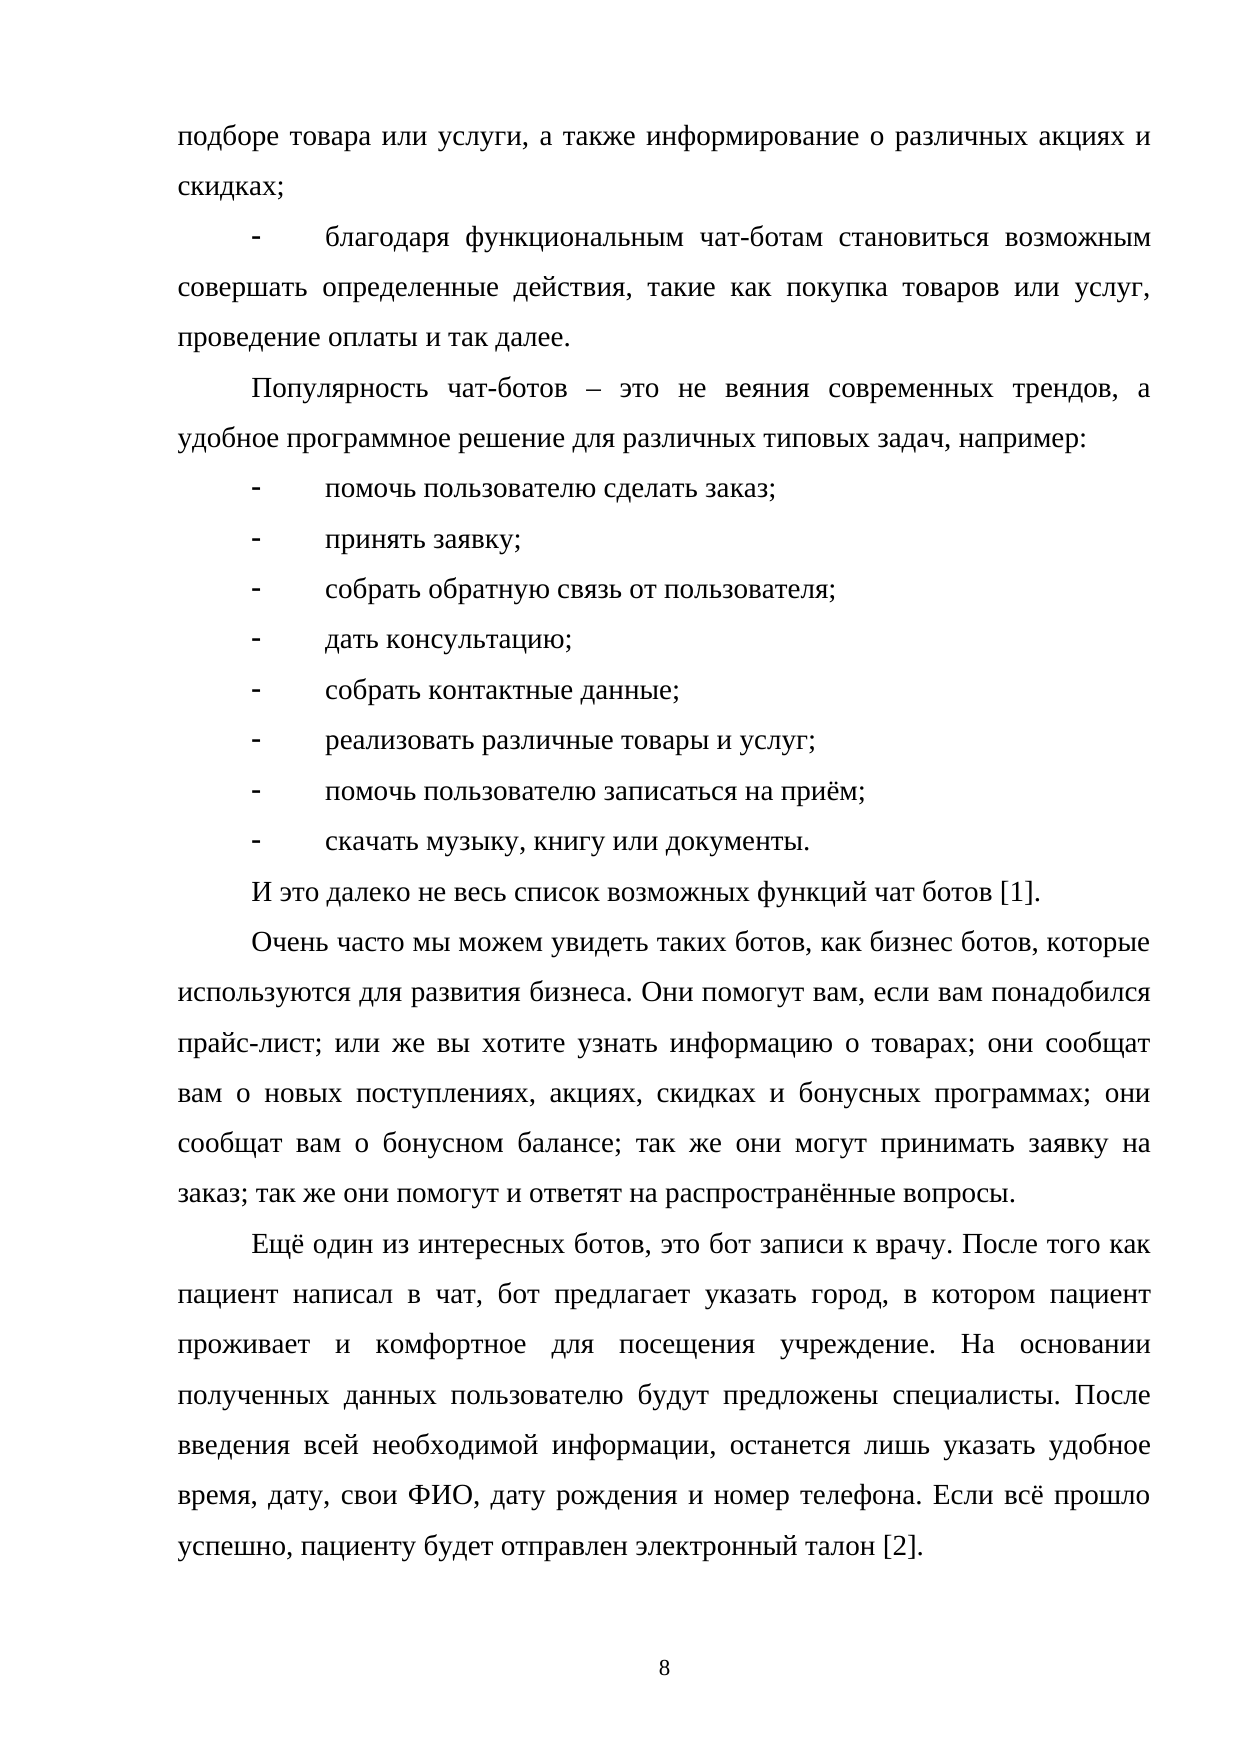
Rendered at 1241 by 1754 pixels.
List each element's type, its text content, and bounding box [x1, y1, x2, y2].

list благодаря функциональным чат-ботам становиться возможным совершать определенные действия, такие как покупка товаров или услуг, проведение оплаты и так далее. [177, 303, 1152, 353]
list помочь пользователю сделать заказ; [177, 470, 1152, 504]
list реализовать различные товары и услуг; [177, 722, 1152, 756]
text И это далеко не весь список возможных функций чат ботов [1]. [251, 874, 1152, 907]
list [177, 152, 1152, 202]
list дать консультацию; [177, 622, 1152, 655]
list Популярность чат-ботов – это не веяния современных трендов, а удобное программное решение для различных типовых задач, например: [177, 370, 1152, 454]
list собрать обратную связь от пользователя; [177, 571, 1152, 605]
list помочь пользователю записаться на приём; [177, 773, 1152, 807]
list благодаря функциональным чат-ботам становиться возможным совершать определенные действия, такие как покупка товаров или услуг, проведение оплаты и так далее. [177, 219, 1152, 269]
list принять заявку; [177, 521, 1152, 554]
list Ещё один из интересных ботов, это бот записи к врачу. После того как пациент написал в чат, бот предлагает указать город, в котором пациент проживает и комфортное для посещения учреждение. На основании полученных данных пользователю будут предложены специалисты. После введения всей необходимой информации, останется лишь указать удобное время, дату, свои ФИО, дату рождения и номер телефона. Если всё прошло успешно, пациенту будет отправлен электронный талон [2]. [177, 1226, 1152, 1561]
list собрать контактные данные; [177, 672, 1152, 706]
list скачать музыку, книгу или документы. [177, 823, 1152, 857]
list Очень часто мы можем увидеть таких ботов, как бизнес ботов, которые используются для развития бизнеса. Они помогут вам, если вам понадобился прайс-лист; или же вы хотите узнать информацию о товарах; они сообщат вам о новых поступлениях, акциях, скидках и бонусных программах; они сообщат вам о бонусном балансе; так же они могут принимать заявку на заказ; так же они помогут и ответят на распространённые вопросы. [177, 924, 1152, 1209]
